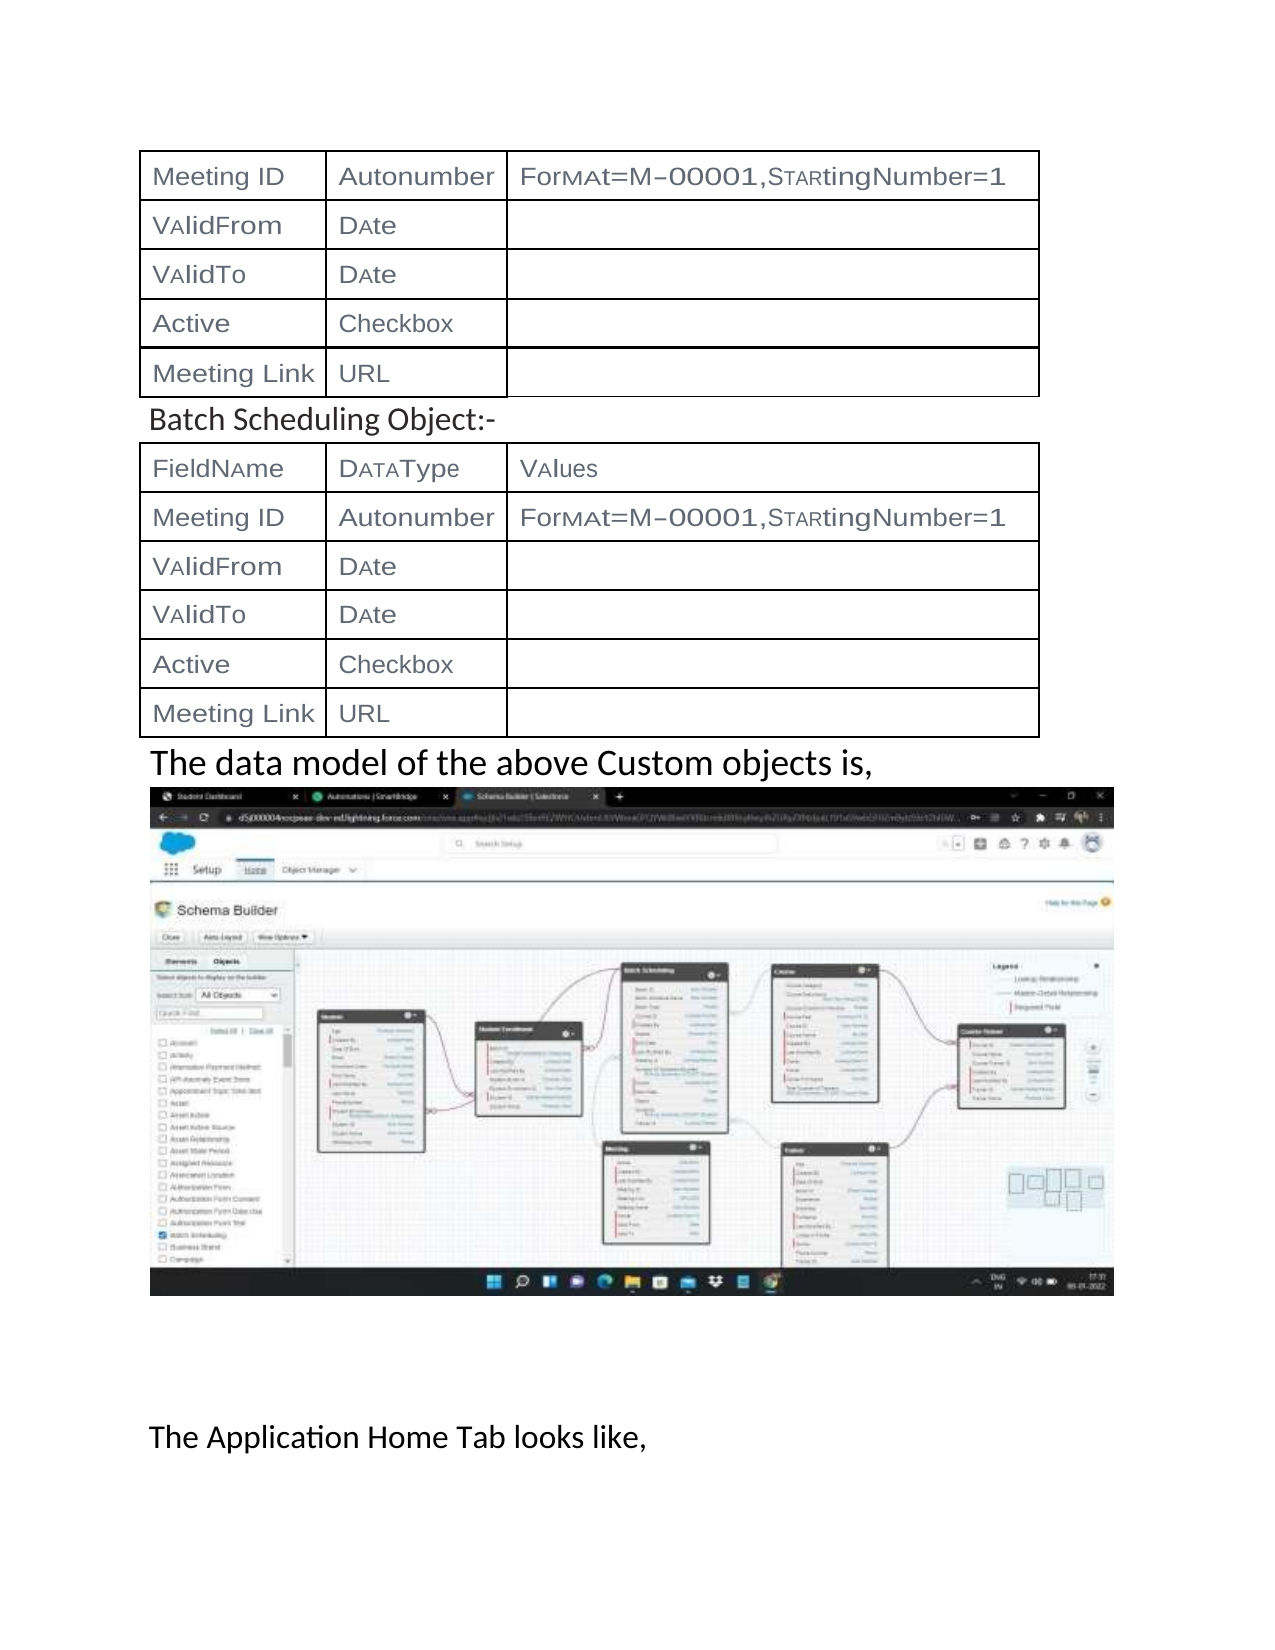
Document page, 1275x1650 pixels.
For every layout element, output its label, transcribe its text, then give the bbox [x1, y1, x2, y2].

text The data model of the above Custom objects is, [150, 738, 1164, 784]
table_cell [508, 689, 1038, 736]
table_cell Date [327, 201, 506, 248]
table_cell Meeting Link [141, 349, 325, 396]
table_cell Active [141, 300, 325, 346]
table_cell ValidTo [141, 591, 325, 638]
table_cell ValidFrom [141, 201, 325, 248]
table_header DataType [327, 444, 506, 491]
table_cell [508, 542, 1038, 589]
table_cell Checkbox [327, 640, 506, 687]
table_cell ValidTo [141, 250, 325, 297]
table_cell ValidFrom [141, 542, 325, 589]
table_cell URL [327, 349, 506, 396]
text The Application Home Tab looks like, [148, 1416, 1164, 1456]
table_cell [508, 250, 1038, 297]
table_cell [508, 349, 1038, 396]
table_cell Active [141, 640, 325, 687]
table_header Meeting ID [141, 152, 325, 199]
table_header Values [508, 444, 1038, 491]
table_cell URL [327, 689, 506, 736]
table_header Autonumber [327, 152, 506, 199]
table_cell Date [327, 250, 506, 297]
table_cell [508, 300, 1038, 346]
table_header Format=M-00001,StartingNumber=1 [508, 152, 1038, 199]
table_cell Format=M-00001,StartingNumber=1 [508, 493, 1038, 540]
text Batch Scheduling Object:- [148, 398, 1164, 439]
table_cell Meeting Link [141, 689, 325, 736]
table_cell [508, 640, 1038, 687]
table_cell Date [327, 591, 506, 638]
table_cell Date [327, 542, 506, 589]
table_cell [508, 201, 1038, 248]
table_cell Meeting ID [141, 493, 325, 540]
table_header FieldName [141, 444, 325, 491]
table_cell [508, 591, 1038, 638]
table_cell Autonumber [327, 493, 506, 540]
table_cell Checkbox [327, 300, 506, 346]
picture [150, 787, 1114, 1296]
